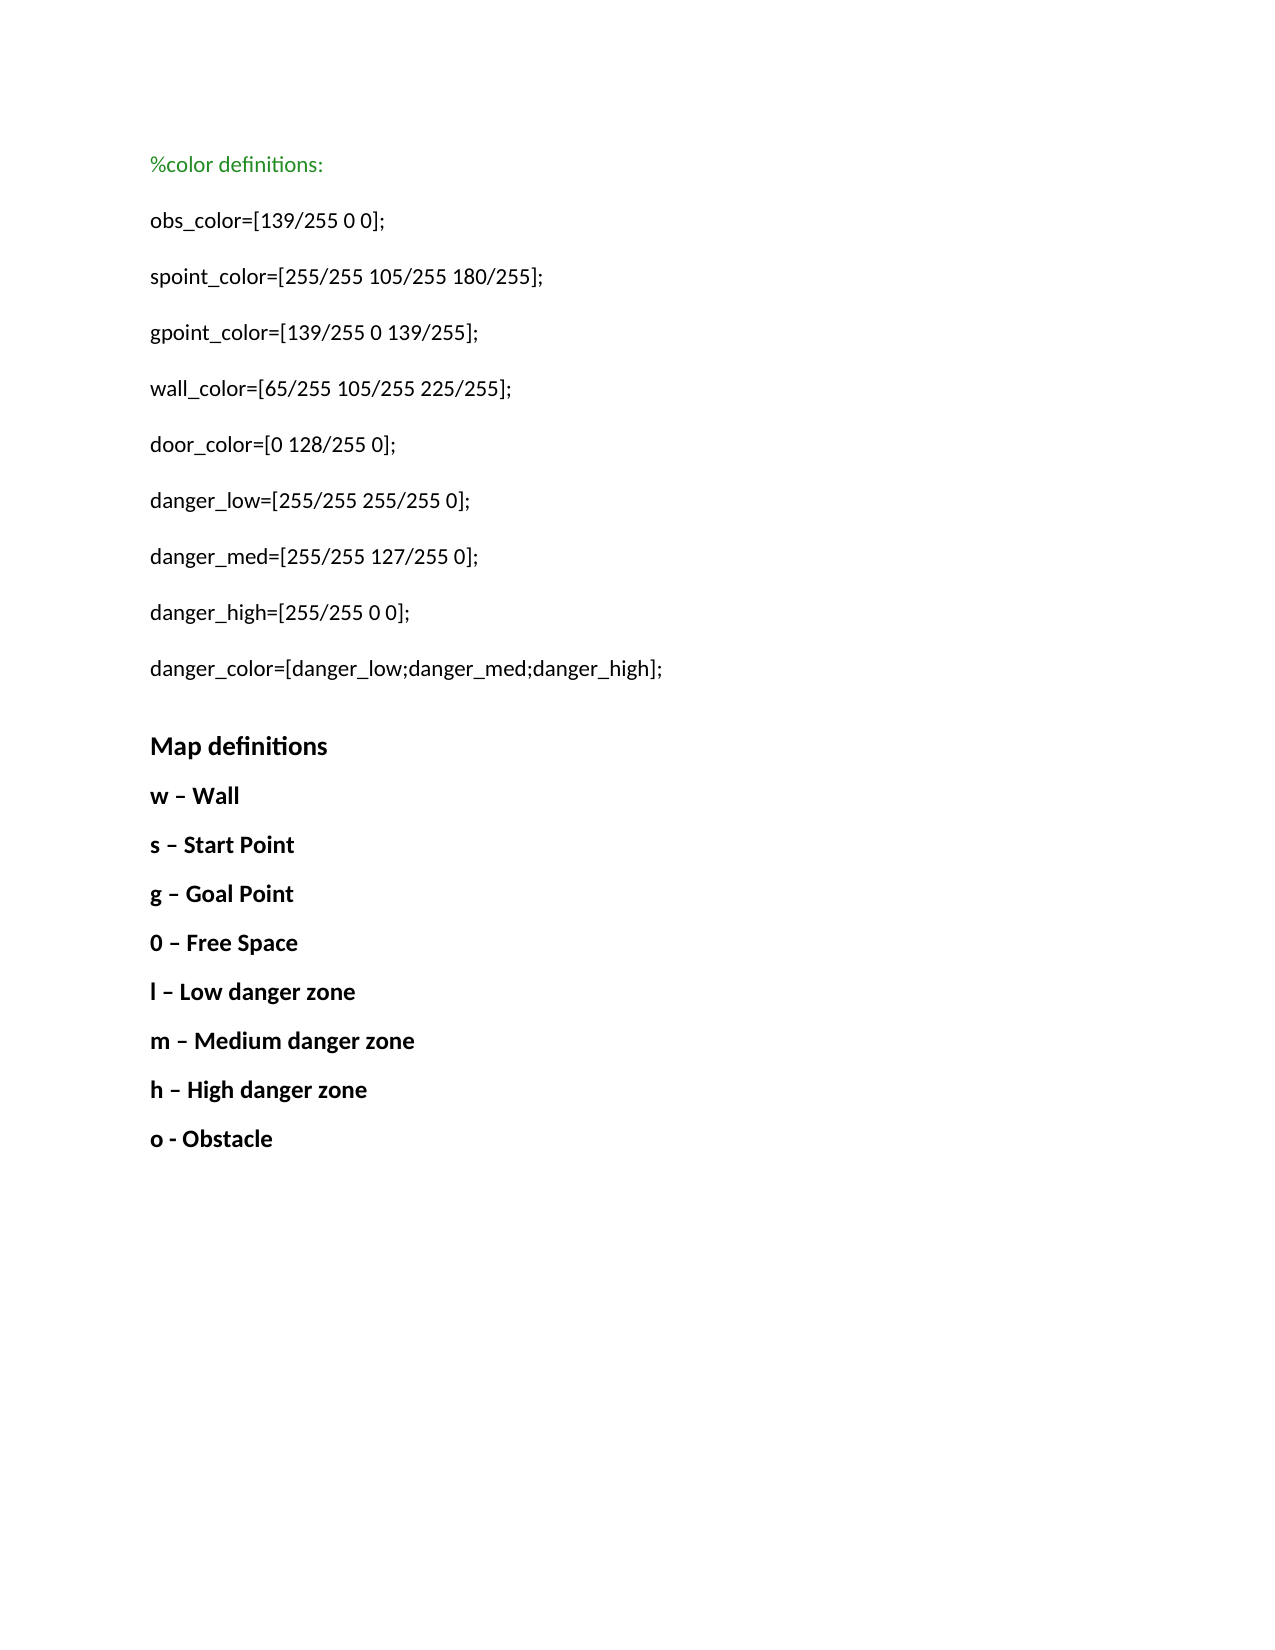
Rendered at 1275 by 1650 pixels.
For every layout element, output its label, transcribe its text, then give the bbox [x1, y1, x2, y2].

text wall_color=[65/255 105/255 225/255]; [150, 374, 1125, 402]
text danger_color=[danger_low;danger_med;danger_high]; [150, 654, 1125, 682]
text danger_high=[255/255 0 0]; [150, 598, 1125, 626]
text w – Wall [150, 780, 1125, 811]
text l – Low danger zone [150, 976, 1125, 1007]
text %color definitions: [150, 150, 1125, 178]
text obs_color=[139/255 0 0]; [150, 206, 1125, 234]
text o - Obstacle [150, 1123, 1125, 1154]
text gpoint_color=[139/255 0 139/255]; [150, 318, 1125, 346]
text g – Goal Point [150, 878, 1125, 909]
text spoint_color=[255/255 105/255 180/255]; [150, 262, 1125, 290]
text m – Medium danger zone [150, 1025, 1125, 1056]
text 0 – Free Space [150, 927, 1125, 958]
text Map definitions [150, 729, 1125, 762]
text danger_low=[255/255 255/255 0]; [150, 486, 1125, 514]
text door_color=[0 128/255 0]; [150, 430, 1125, 458]
text s – Start Point [150, 829, 1125, 860]
text h – High danger zone [150, 1074, 1125, 1105]
text danger_med=[255/255 127/255 0]; [150, 542, 1125, 570]
